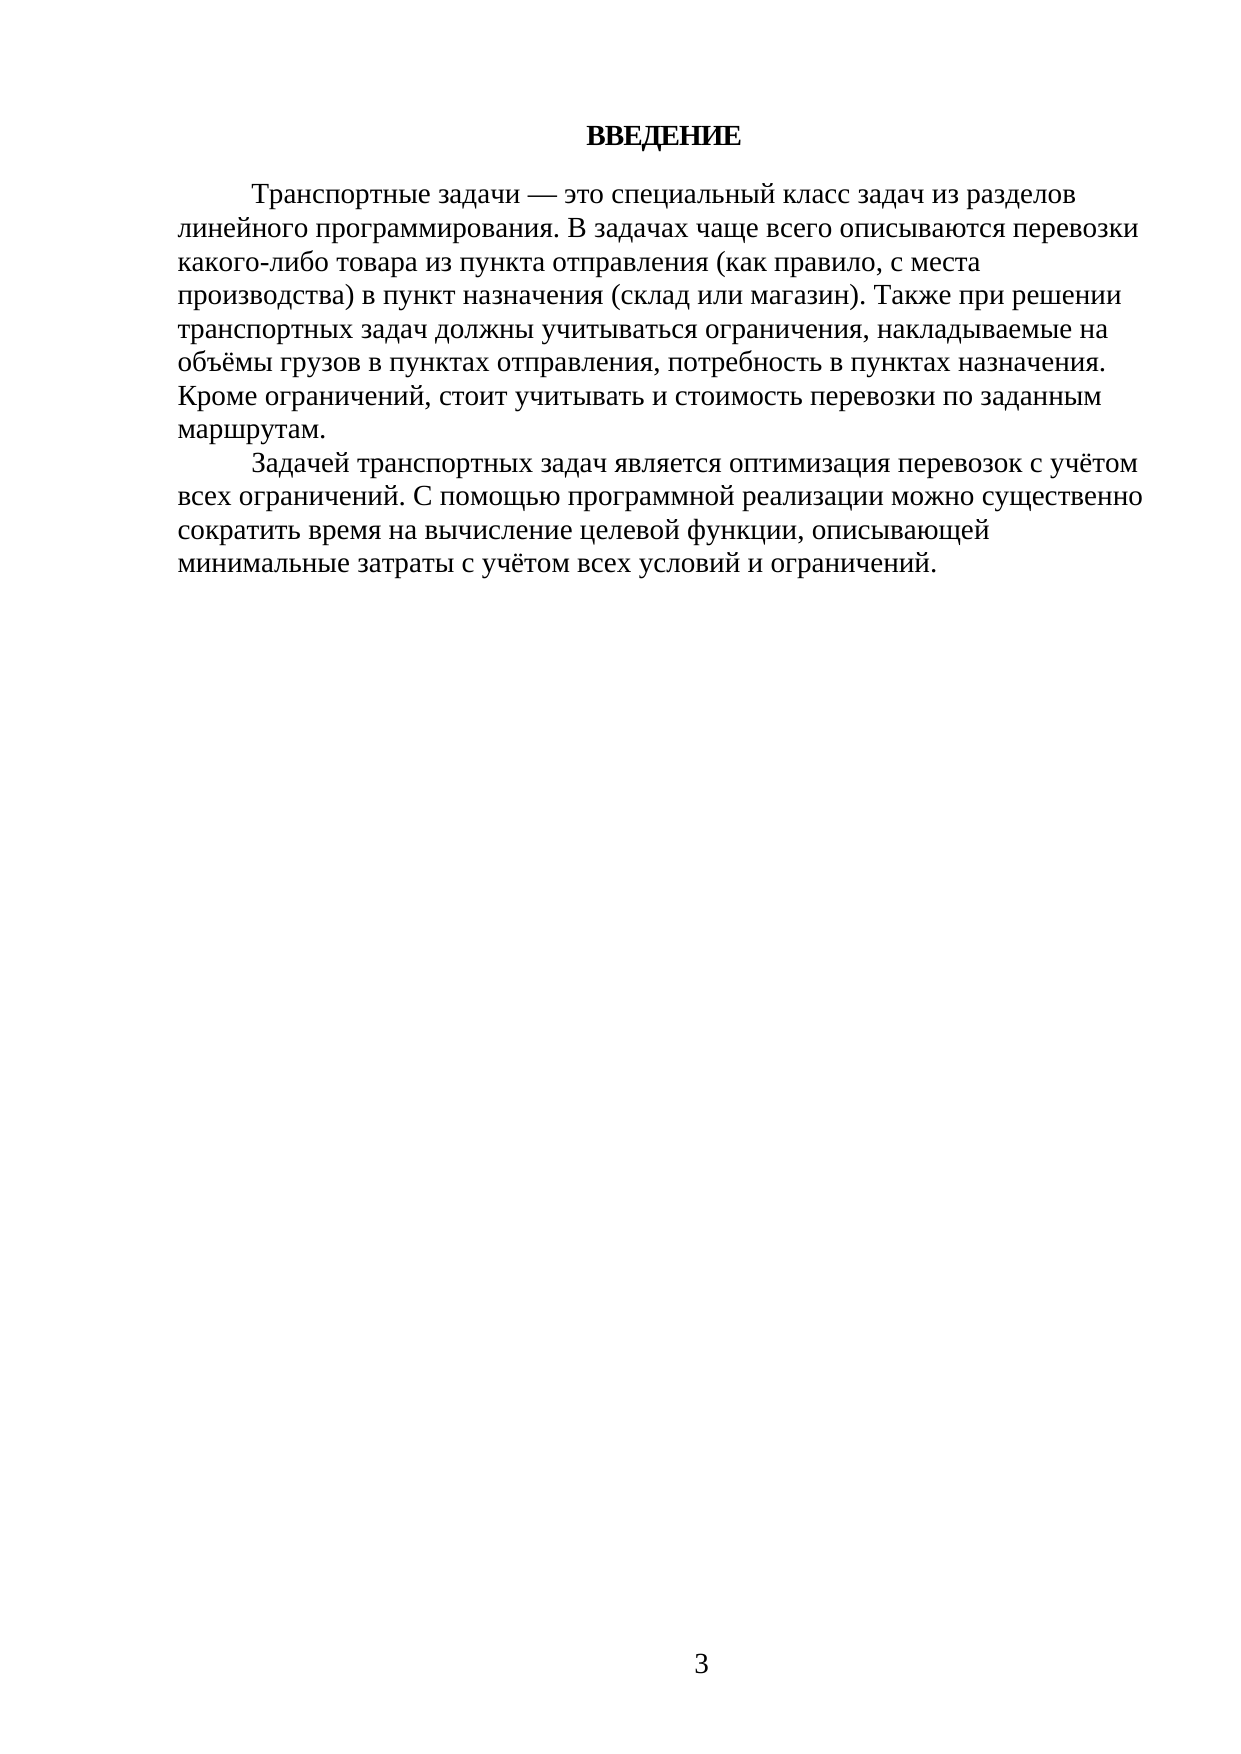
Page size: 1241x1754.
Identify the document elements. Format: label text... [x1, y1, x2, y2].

text Задачей транспортных задач является оптимизация перевозок с учётом всех ограничений. С помощью программной реализации можно существенно сократить время на вычисление целевой функции, описывающей минимальные затраты с учётом всех условий и ограничений. [177, 445, 1152, 579]
title Введение [177, 118, 1152, 152]
text Транспортные задачи — это специальный класс задач из разделов линейного программирования. В задачах чаще всего описываются перевозки какого-либо товара из пункта отправления (как правило, с места производства) в пункт назначения (склад или магазин). Также при решении транспортных задач должны учитываться ограничения, накладываемые на объёмы грузов в пунктах отправления, потребность в пунктах назначения. Кроме ограничений, стоит учитывать и стоимость перевозки по заданным маршрутам. [177, 177, 1152, 445]
